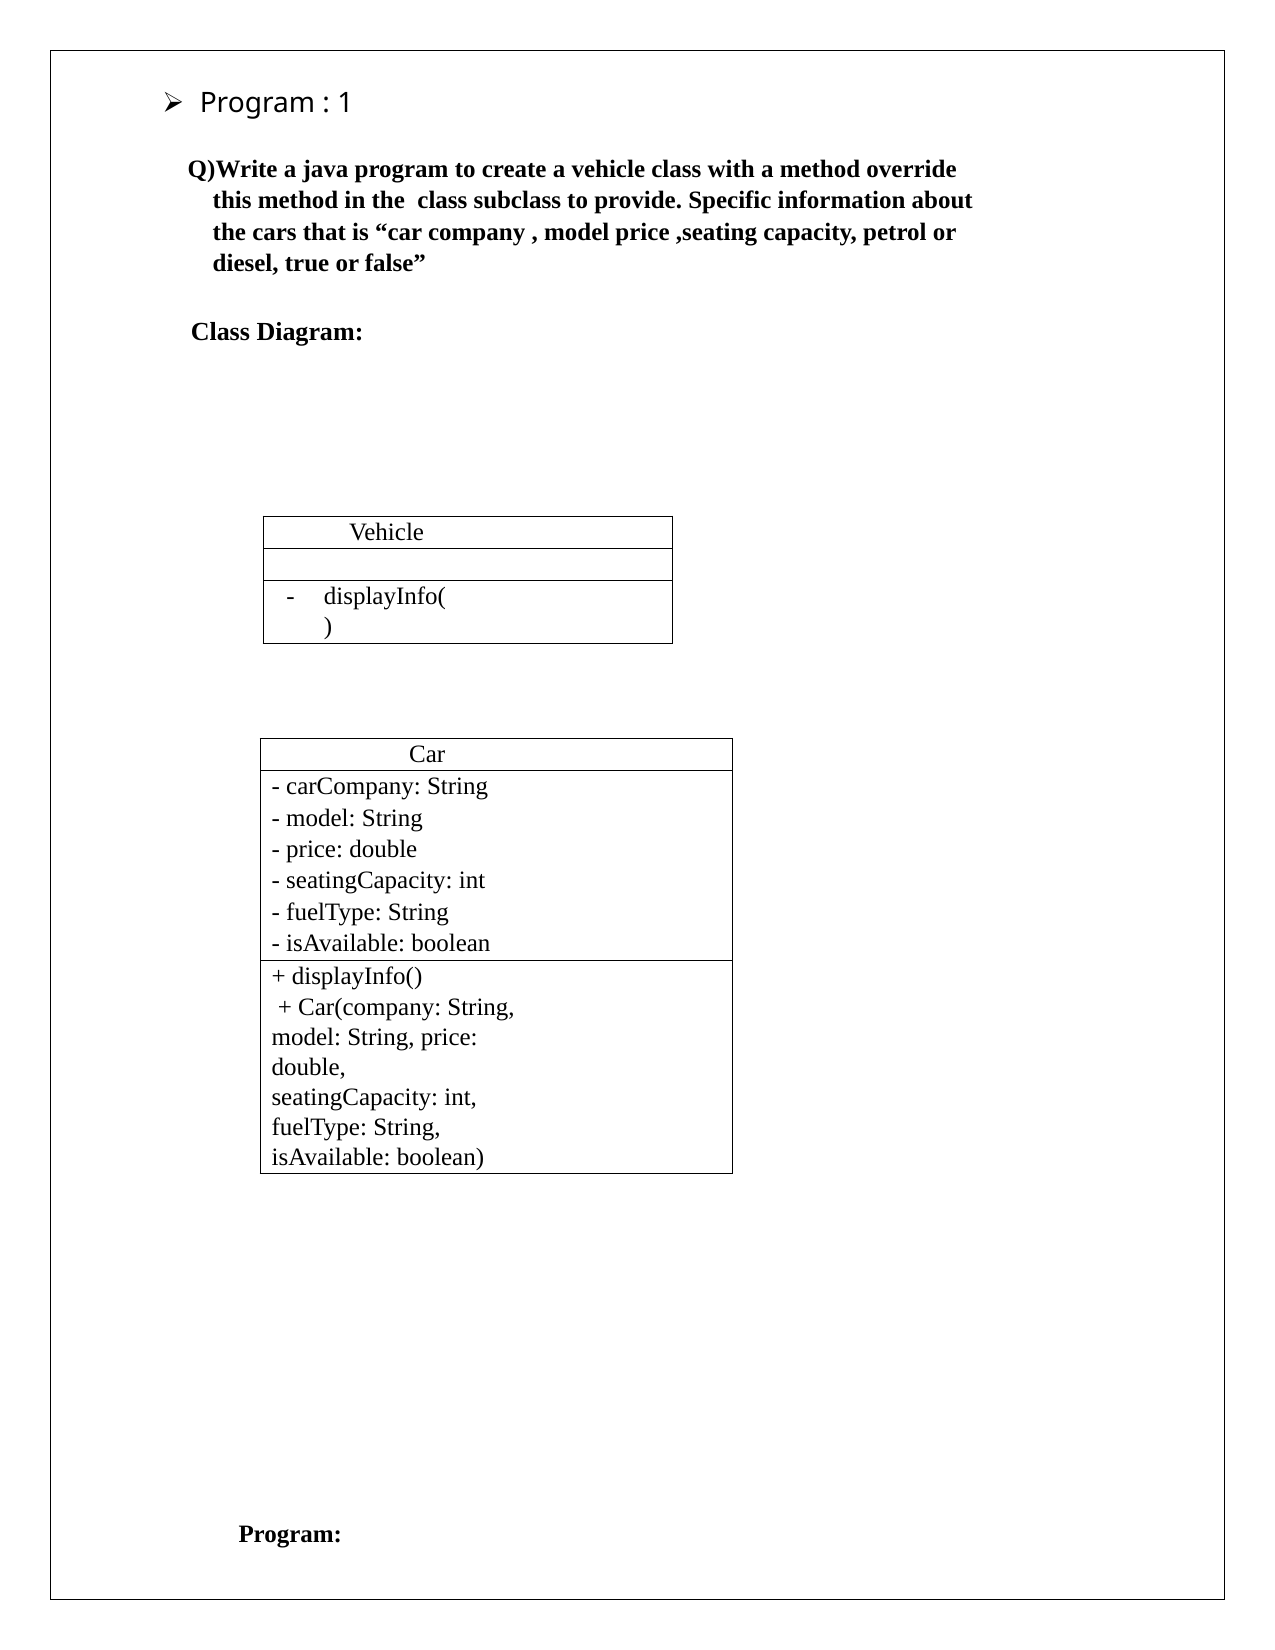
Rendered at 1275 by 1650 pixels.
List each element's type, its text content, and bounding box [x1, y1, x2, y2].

table_cell [264, 549, 672, 580]
list Program : 1 [162, 83, 985, 121]
list Program: [199, 1519, 1193, 1548]
text the cars that is “car company , model price ,seating capacity, petrol or [112, 217, 986, 245]
text diesel, true or false” [112, 248, 986, 277]
text this method in the class subclass to provide. Specific information about [112, 185, 986, 214]
table_header Car [261, 739, 732, 770]
table_cell displayInfo() [264, 581, 672, 643]
text Q)Write a java program to create a vehicle class with a method override [112, 154, 986, 183]
table_cell - carCompany: String - model: String - price: double - seatingCapacity: int - fuelType: String - isAvailable: boolean [261, 771, 732, 960]
table_cell + displayInfo() + Car(company: String, model: String, price: double, seatingCapacity: int, fuelType: String, isAvailable: boolean) [261, 961, 732, 1173]
table_header Vehicle [264, 517, 672, 548]
text Class Diagram: [112, 316, 986, 346]
